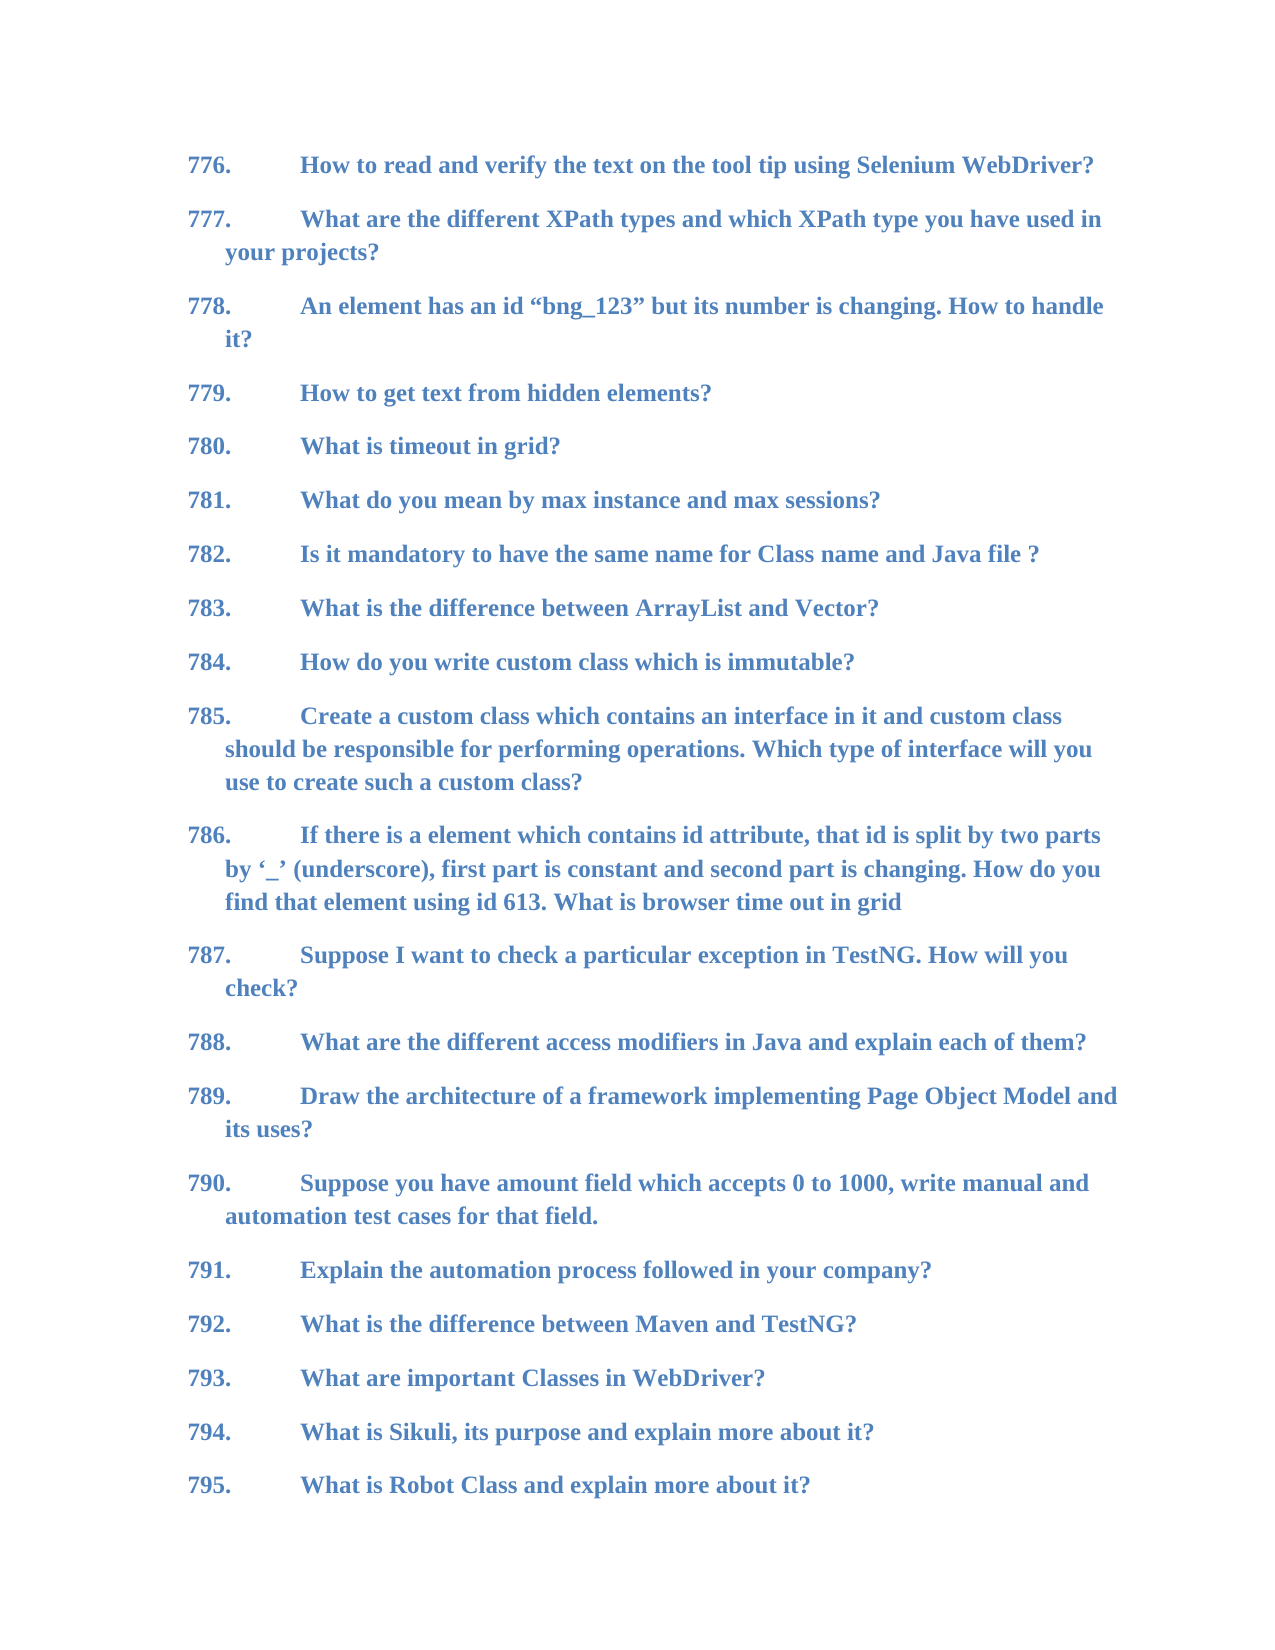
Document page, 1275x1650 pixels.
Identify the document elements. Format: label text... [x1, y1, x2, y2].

subtitle Explain the automation process followed in your company? [187, 1255, 1125, 1284]
subtitle What is Sikuli, its purpose and explain more about it? [187, 1417, 1125, 1445]
subtitle What are the different access modifiers in Java and explain each of them? [187, 1027, 1125, 1056]
subtitle How do you write custom class which is immutable? [187, 647, 1125, 676]
subtitle How to read and verify the text on the tool tip using Selenium WebDriver? [187, 150, 1125, 179]
subtitle How to get text from hidden elements? [187, 378, 1125, 406]
subtitle An element has an id “bng_123” but its number is changing. How to handle it? [187, 291, 1125, 352]
subtitle Draw the architecture of a framework implementing Page Object Model and its uses? [187, 1081, 1125, 1143]
subtitle Suppose you have amount field which accepts 0 to 1000, write manual and automation test cases for that field. [187, 1168, 1125, 1230]
subtitle What is the difference between ArrayList and Vector? [187, 593, 1125, 622]
subtitle If there is a element which contains id attribute, that id is split by two parts by ‘_’ (underscore), first part is constant and second part is changing. How do you find that element using id 613. What is browser time out in grid [187, 821, 1125, 915]
subtitle Create a custom class which contains an interface in it and custom class should be responsible for performing operations. Which type of interface will you use to create such a custom class? [187, 701, 1125, 796]
subtitle What are the different XPath types and which XPath type you have used in your projects? [187, 204, 1125, 266]
subtitle What are important Classes in WebDriver? [187, 1363, 1125, 1391]
subtitle What do you mean by max instance and max sessions? [187, 485, 1125, 514]
subtitle What is Robot Class and explain more about it? [187, 1470, 1125, 1499]
subtitle Is it mandatory to have the same name for Class name and Java file ? [187, 539, 1125, 568]
subtitle What is timeout in grid? [187, 431, 1125, 460]
subtitle Suppose I want to check a particular exception in TestNG. How will you check? [187, 941, 1125, 1002]
subtitle What is the difference between Maven and TestNG? [187, 1309, 1125, 1338]
